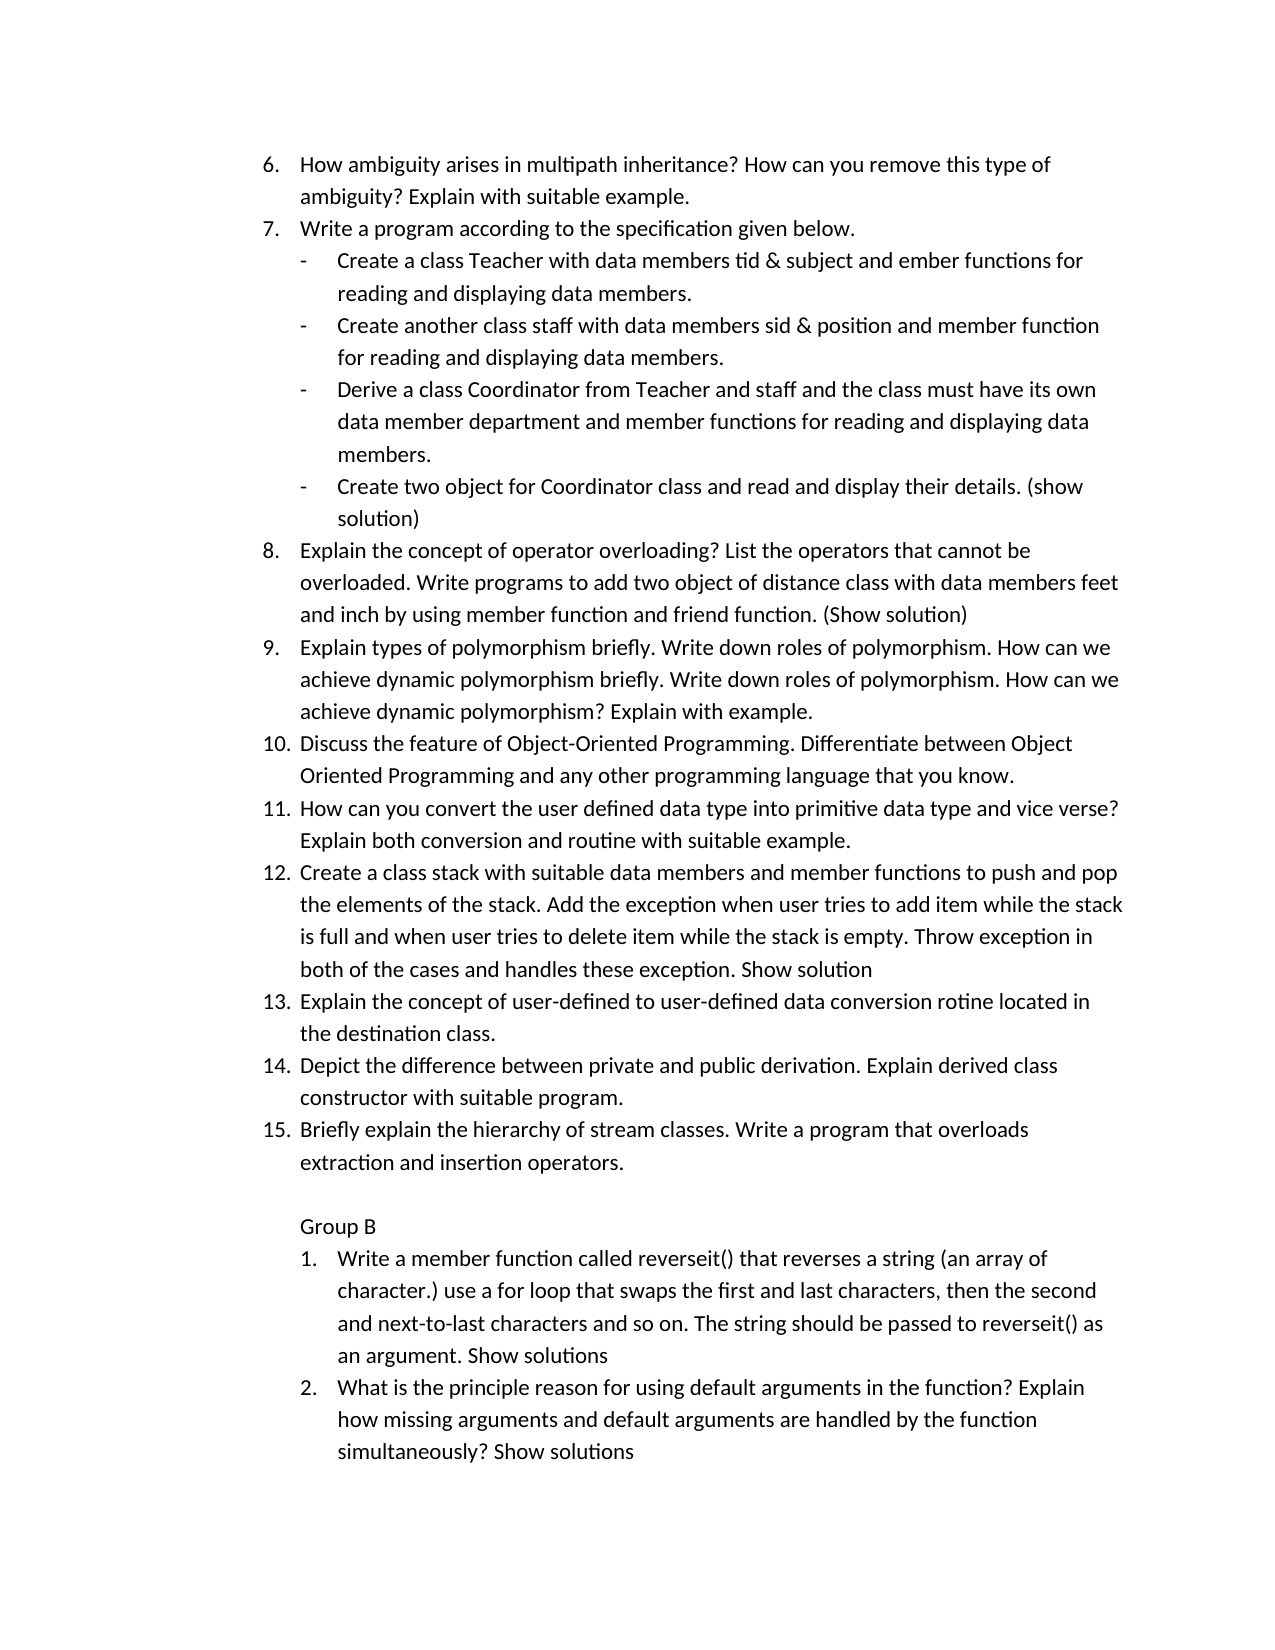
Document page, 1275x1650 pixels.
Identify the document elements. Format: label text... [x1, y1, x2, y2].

list Explain the concept of user-defined to user-defined data conversion rotine located in the destination class. [262, 987, 1125, 1047]
list What is the principle reason for using default arguments in the function? Explain how missing arguments and default arguments are handled by the function simultaneously? Show solutions [300, 1373, 1125, 1466]
list Group B [300, 1212, 1125, 1240]
list Create two object for Coordinator class and read and display their details. (show solution) [300, 472, 1125, 532]
list Write a member function called reverseit() that reverses a string (an array of character.) use a for loop that swaps the first and last characters, then the second and next-to-last characters and so on. The string should be passed to reverseit() as an argument. Show solutions [300, 1244, 1125, 1369]
list How ambiguity arises in multipath inheritance? How can you remove this type of ambiguity? Explain with suitable example. [262, 150, 1125, 210]
list Discuss the feature of Object-Oriented Programming. Differentiate between Object Oriented Programming and any other programming language that you know. [262, 729, 1125, 789]
list Explain the concept of operator overloading? List the operators that cannot be overloaded. Write programs to add two object of distance class with data members feet and inch by using member function and friend function. (Show solution) [262, 536, 1125, 629]
list Create another class staff with data members sid & position and member function for reading and displaying data members. [300, 311, 1125, 371]
list Derive a class Coordinator from Teacher and staff and the class must have its own data member department and member functions for reading and displaying data members. [300, 375, 1125, 468]
list Briefly explain the hierarchy of stream classes. Write a program that overloads extraction and insertion operators. [262, 1116, 1125, 1176]
list Create a class stack with suitable data members and member functions to push and pop the elements of the stack. Add the exception when user tries to add item while the stack is full and when user tries to delete item while the stack is empty. Throw exception in both of the cases and handles these exception. Show solution [262, 858, 1125, 983]
list Depict the difference between private and public derivation. Explain derived class constructor with suitable program. [262, 1051, 1125, 1111]
list Write a program according to the specification given below. [262, 214, 1125, 242]
list Explain types of polymorphism briefly. Write down roles of polymorphism. How can we achieve dynamic polymorphism briefly. Write down roles of polymorphism. How can we achieve dynamic polymorphism? Explain with example. [262, 633, 1125, 725]
list How can you convert the user defined data type into primitive data type and vice verse? Explain both conversion and routine with suitable example. [262, 794, 1125, 854]
list Create a class Teacher with data members tid & subject and ember functions for reading and displaying data members. [300, 247, 1125, 307]
